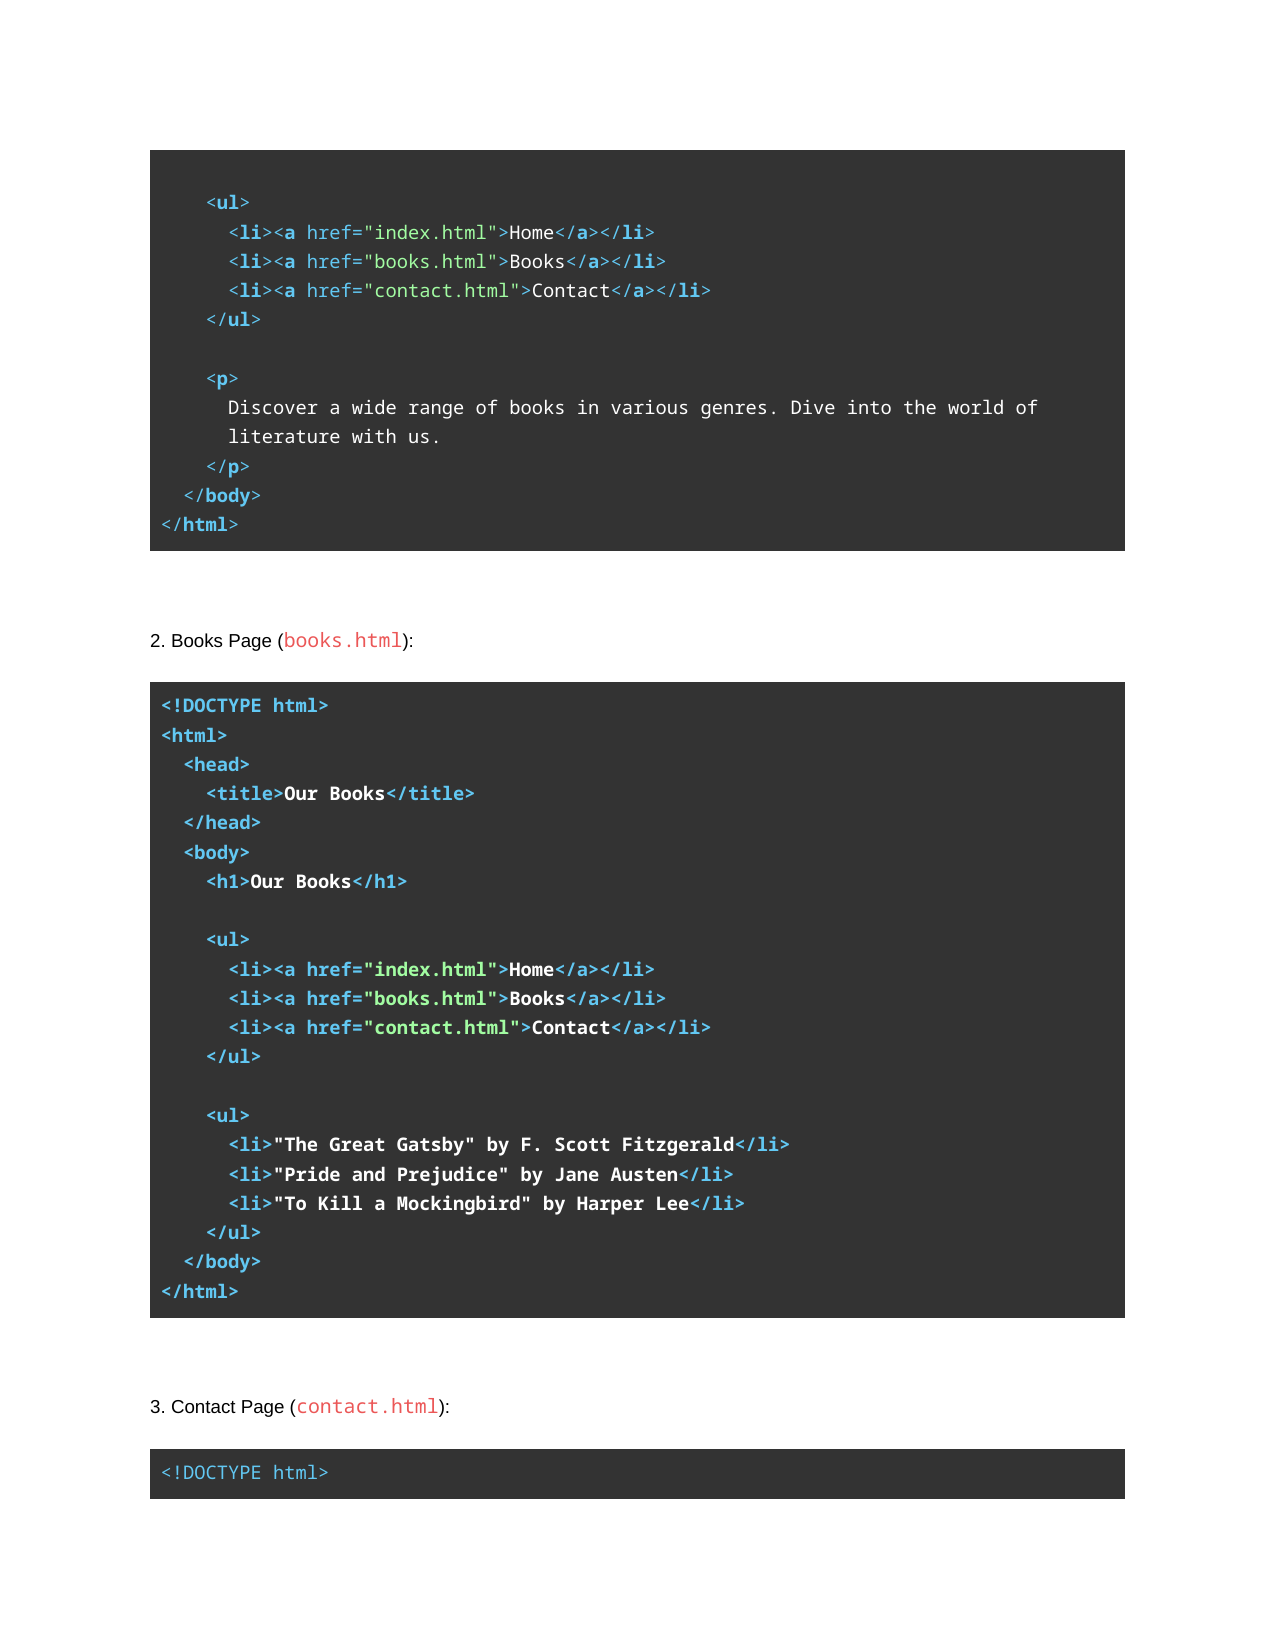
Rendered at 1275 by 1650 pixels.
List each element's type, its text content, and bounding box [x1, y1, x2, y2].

table_header <!DOCTYPE html> <html> <head> <title>Our Books</title> </head> <body> <h1>Our Books</h1> <ul> <li><a href="index.html">Home</a></li> <li><a href="books.html">Books</a></li> <li><a href="contact.html">Contact</a></li> </ul> <ul> <li>"The Great Gatsby" by F. Scott Fitzgerald</li> <li>"Pride and Prejudice" by Jane Austen</li> <li>"To Kill a Mockingbird" by Harper Lee</li> </ul> </body> </html> [150, 682, 1125, 1318]
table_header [150, 150, 1125, 551]
text 2. Books Page (books.html): [150, 626, 1125, 653]
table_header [150, 1449, 1125, 1499]
text 3. Contact Page (contact.html): [150, 1393, 1125, 1419]
